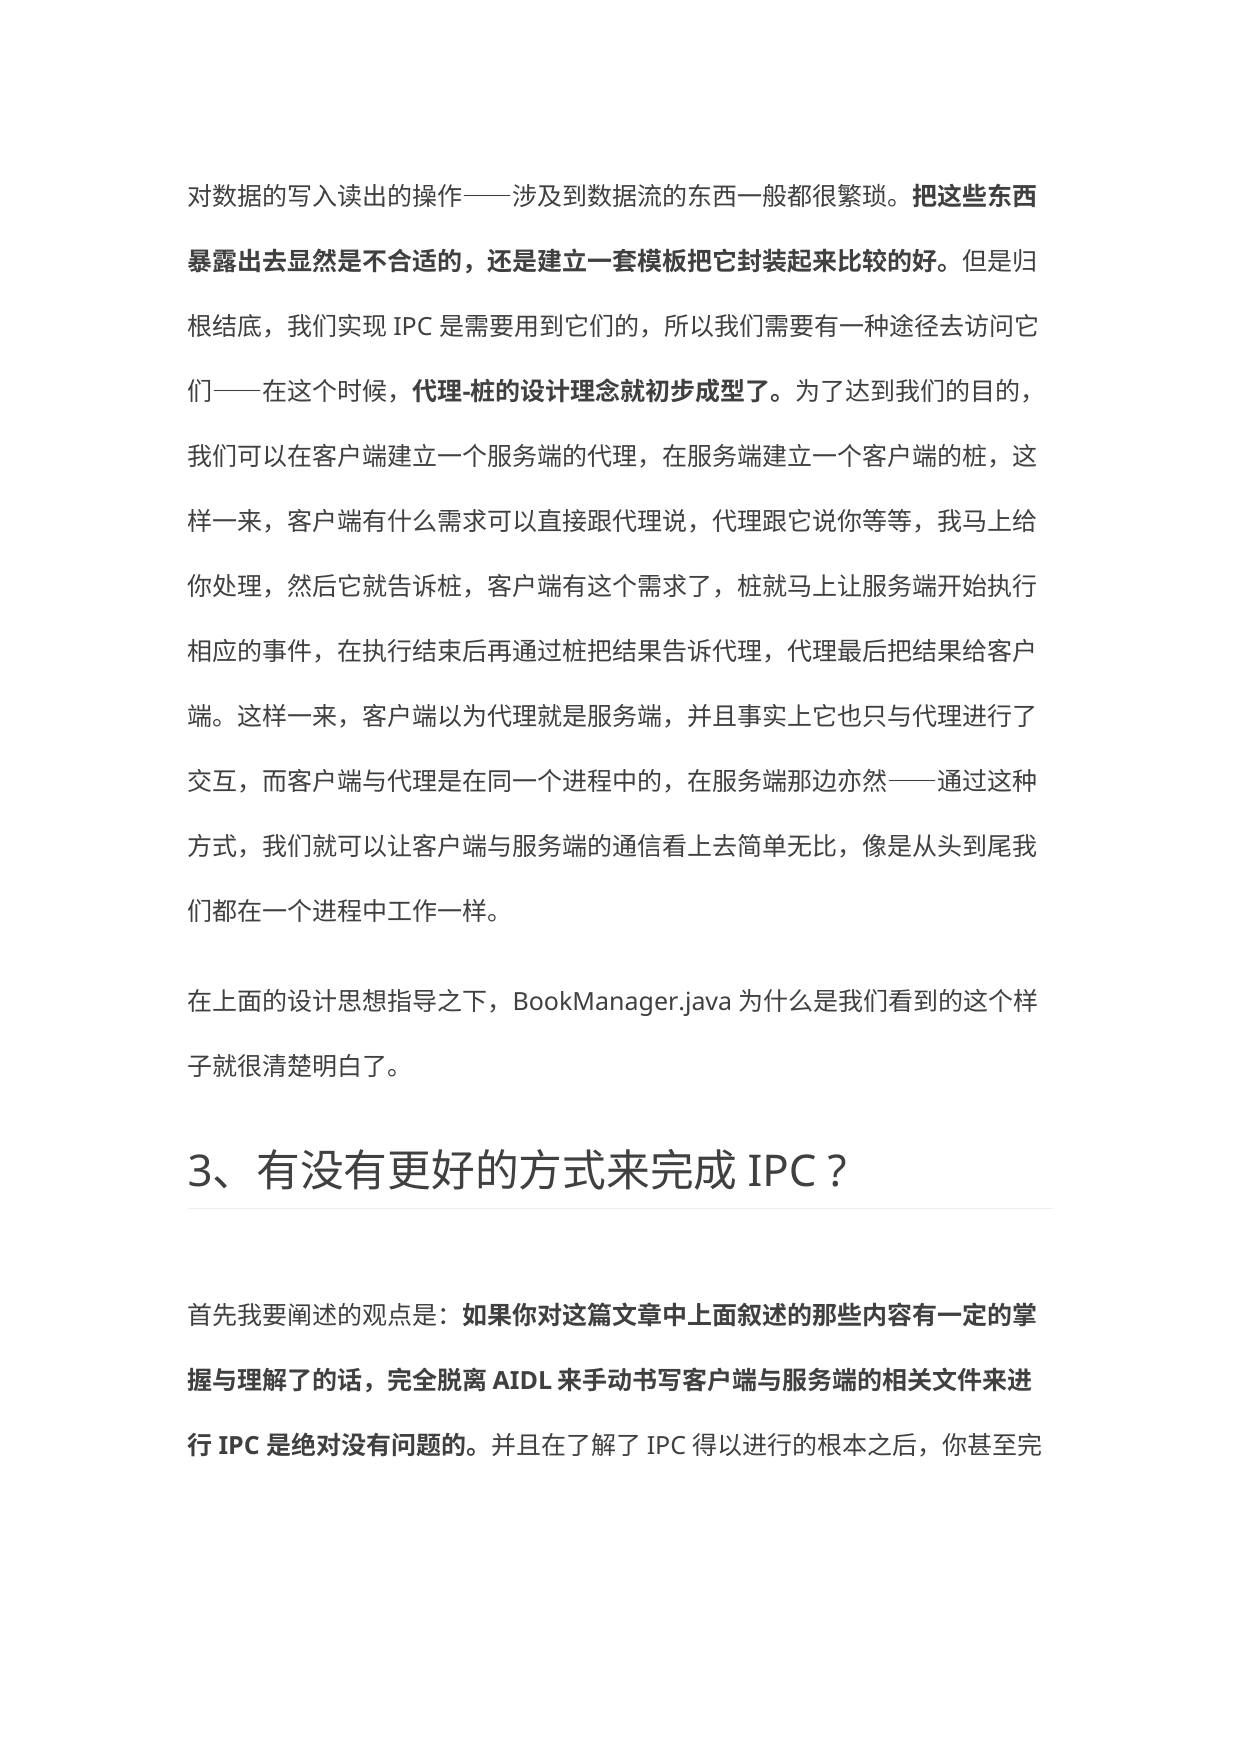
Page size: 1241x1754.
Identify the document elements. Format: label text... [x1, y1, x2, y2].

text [187, 1281, 1053, 1476]
subtitle 3、有没有更好的方式来完成 IPC ? [187, 1134, 1053, 1209]
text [187, 162, 1053, 942]
text 在上面的设计思想指导之下，BookManager.java 为什么是我们看到的这个样子就很清楚明白了。 [187, 967, 1053, 1097]
